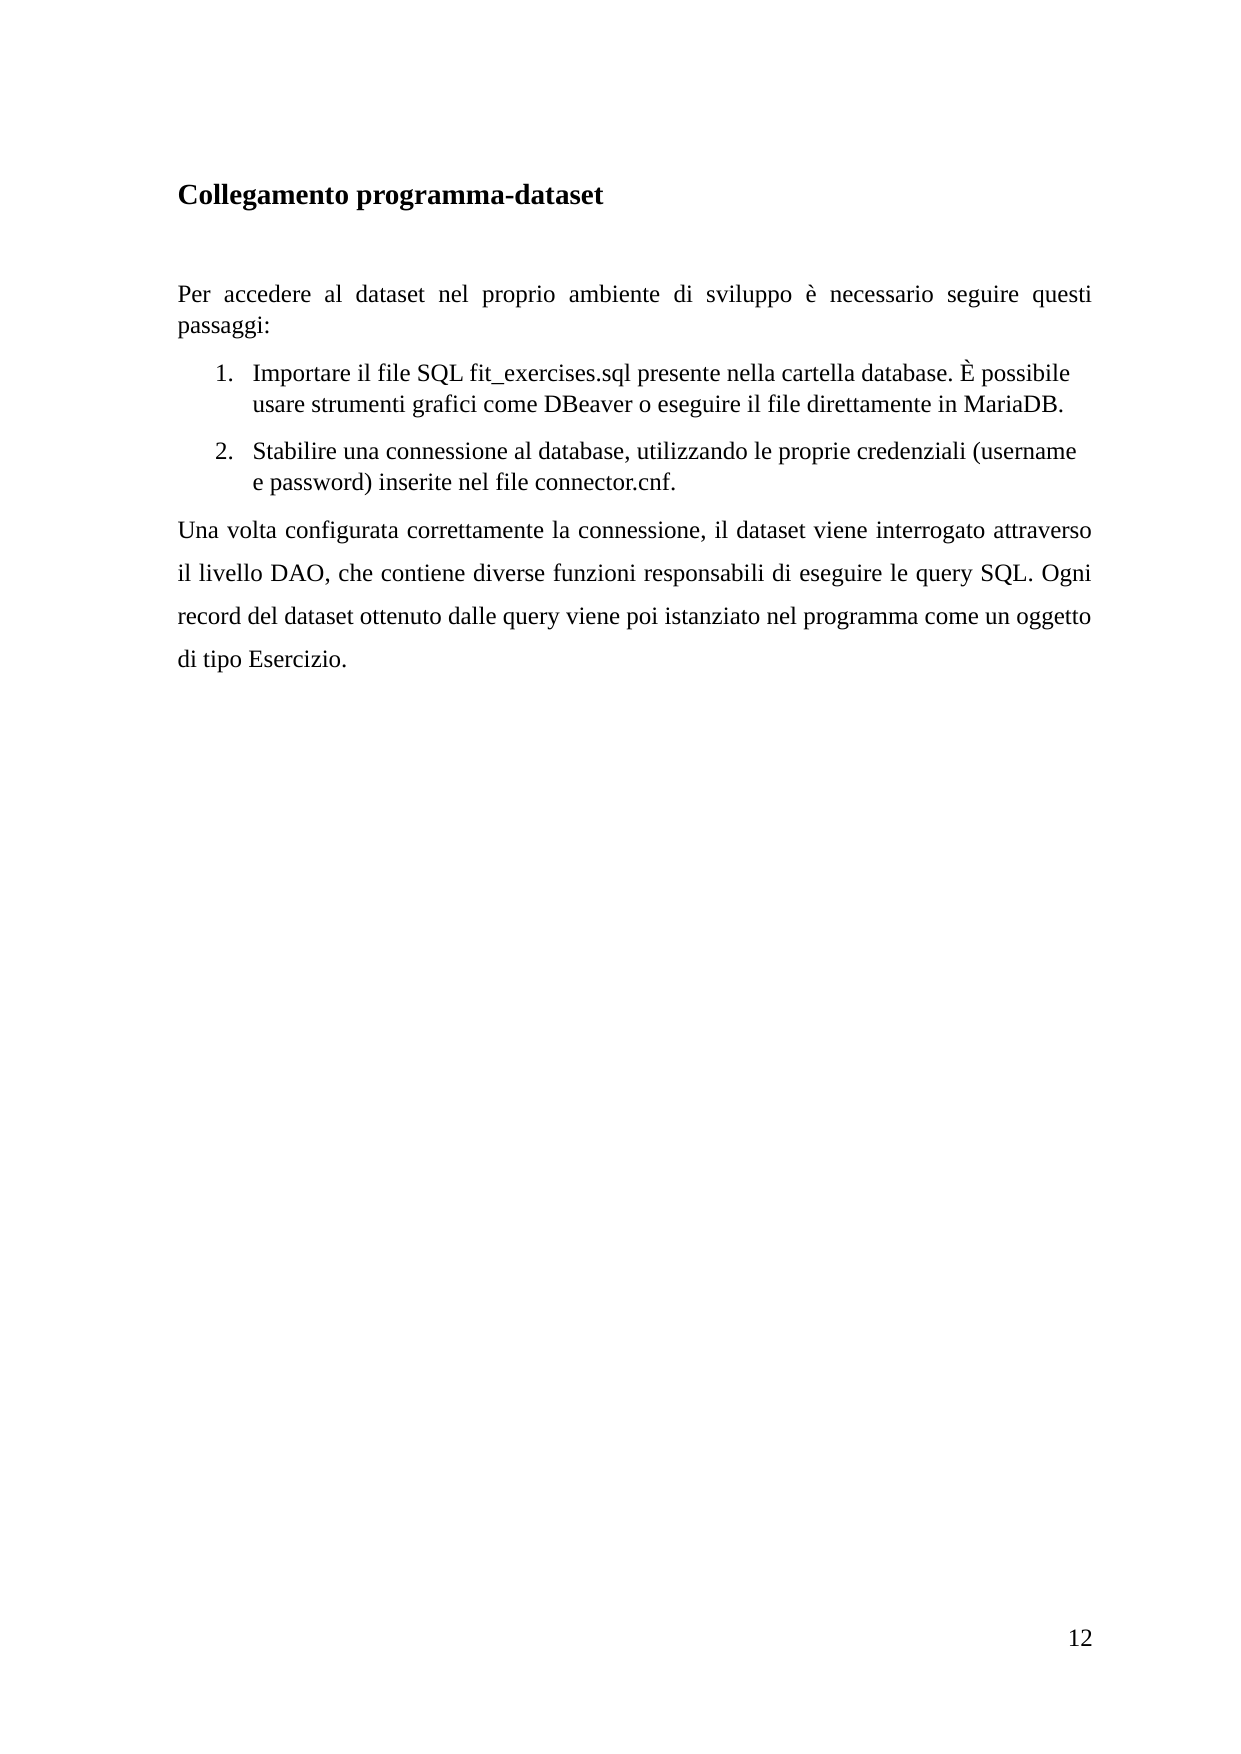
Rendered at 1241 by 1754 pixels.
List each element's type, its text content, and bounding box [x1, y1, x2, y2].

list Stabilire una connessione al database, utilizzando le proprie credenziali (username e password) inserite nel file connector.cnf. [215, 436, 1092, 496]
text Per accedere al dataset nel proprio ambiente di sviluppo è necessario seguire questi passaggi: [177, 279, 1092, 339]
text Una volta configurata correttamente la connessione, il dataset viene interrogato attraverso il livello DAO, che contiene diverse funzioni responsabili di eseguire le query SQL. Ogni record del dataset ottenuto dalle query viene poi istanziato nel programma come un oggetto di tipo Esercizio. [177, 515, 1092, 673]
list Importare il file SQL fit_exercises.sql presente nella cartella database. È possibile usare strumenti grafici come DBeaver o eseguire il file direttamente in MariaDB. [215, 358, 1092, 417]
subtitle Collegamento programma-dataset [177, 177, 1092, 211]
